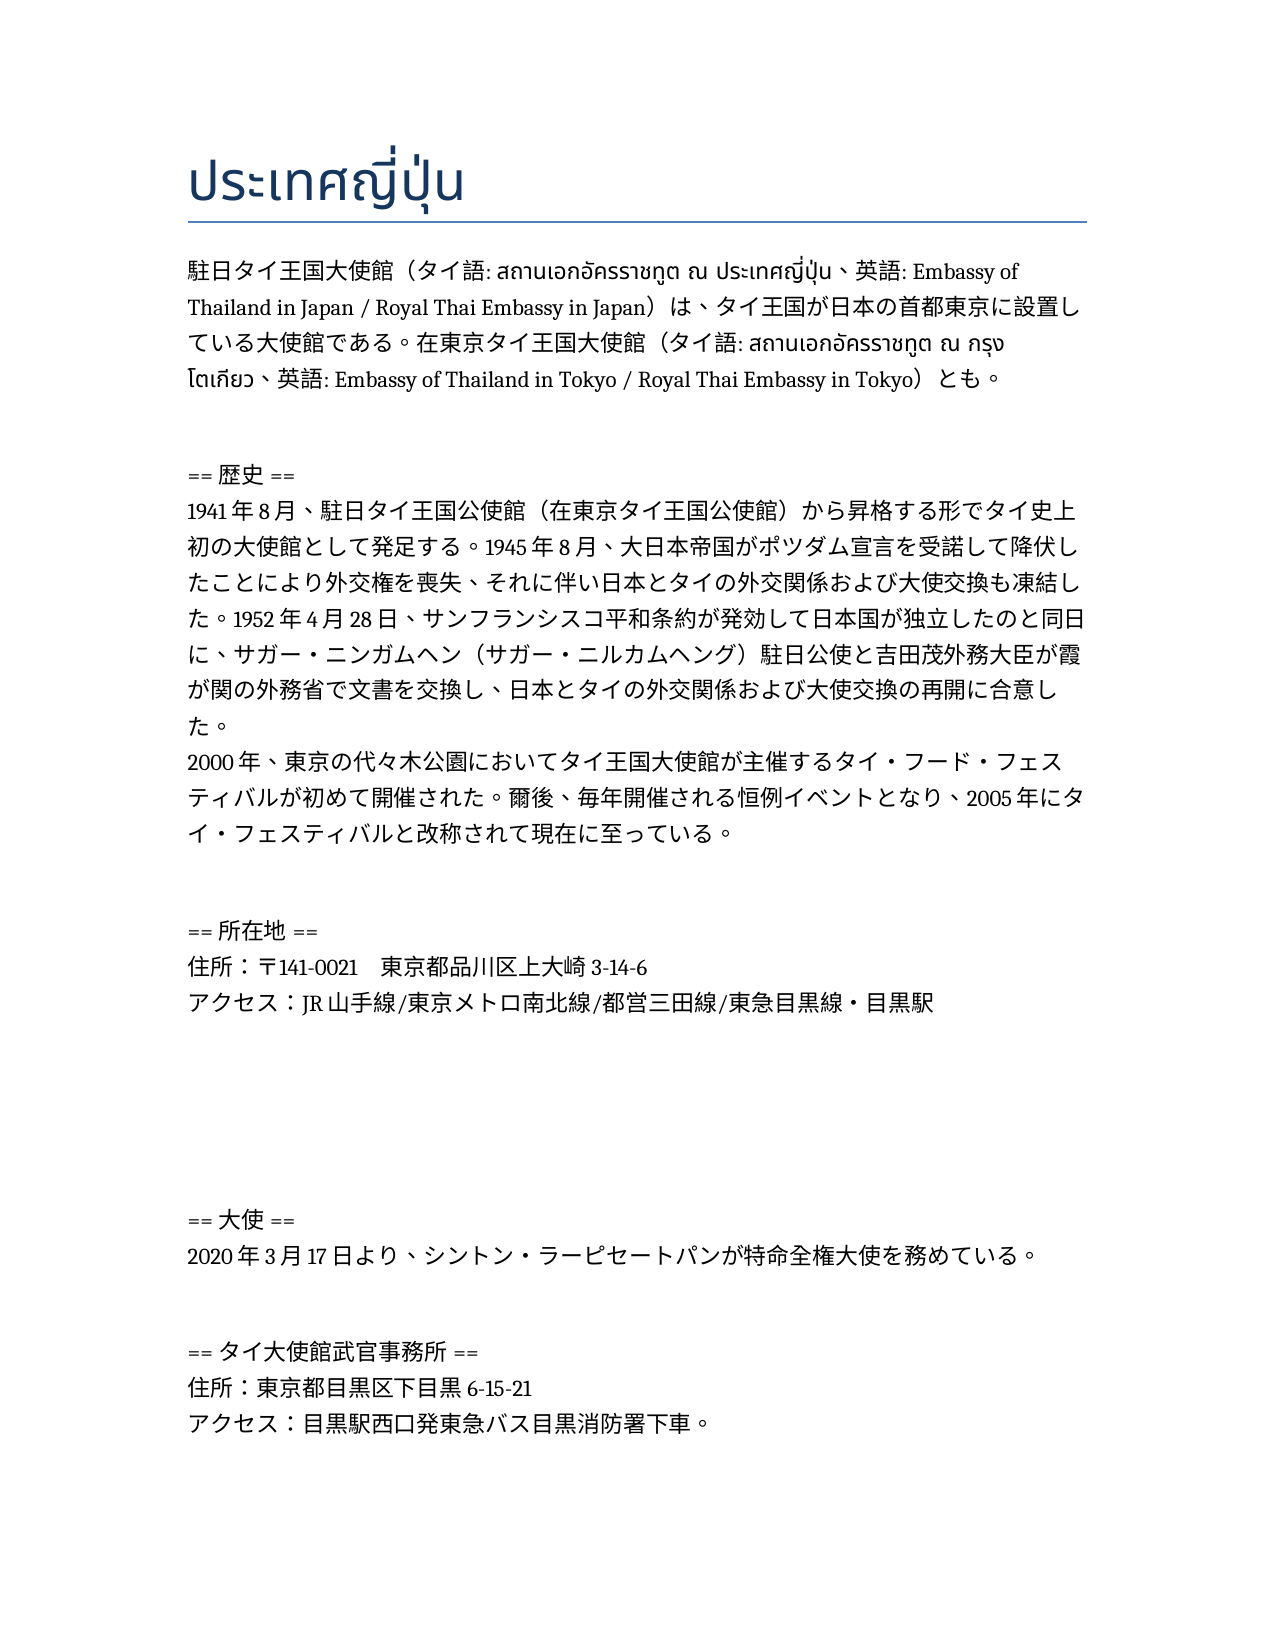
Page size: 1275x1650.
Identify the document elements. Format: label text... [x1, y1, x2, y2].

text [187, 255, 1087, 1499]
title ประเทศญี่ปุ่น [187, 150, 1087, 223]
